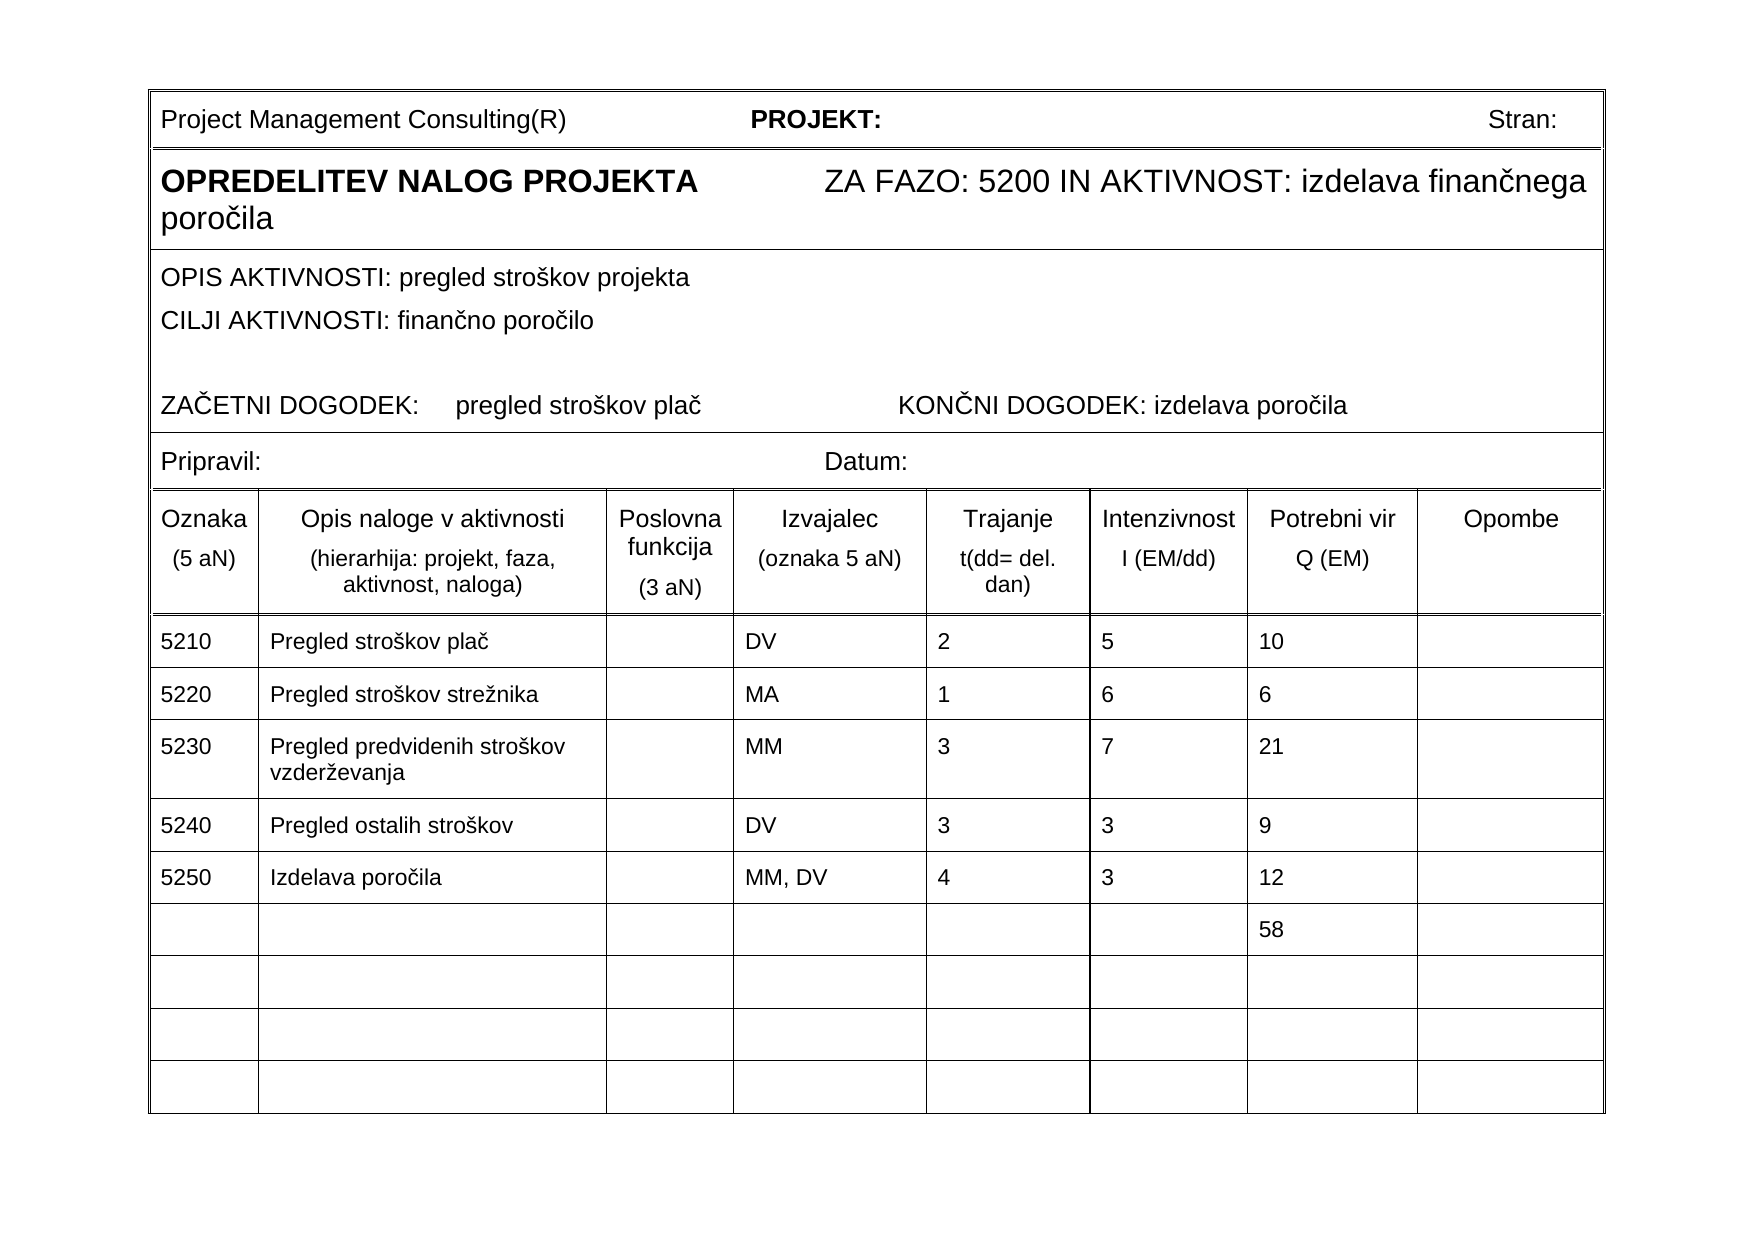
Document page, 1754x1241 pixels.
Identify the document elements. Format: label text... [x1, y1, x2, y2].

table_cell 5 [1091, 616, 1247, 667]
table_cell Pripravil: Datum: [151, 433, 1603, 488]
table_cell [1248, 956, 1417, 1008]
table_cell [1091, 1009, 1247, 1060]
table_cell [734, 1009, 926, 1060]
table_cell [607, 956, 733, 1008]
table_cell [927, 956, 1089, 1008]
table_cell [734, 956, 926, 1008]
table_cell Pregled ostalih stroškov [259, 799, 606, 851]
table_cell Opis naloge v aktivnosti (hierarhija: projekt, faza, aktivnost, naloga) [259, 491, 606, 612]
table_cell 6 [1248, 668, 1417, 719]
table_cell 5240 [151, 799, 258, 851]
table_cell 6 [1091, 668, 1247, 719]
table_cell [151, 956, 258, 1008]
table_cell MM [734, 720, 926, 798]
table_cell Intenzivnost I (EM/dd) [1091, 491, 1247, 612]
table_cell [259, 956, 606, 1008]
table_cell Potrebni vir Q (EM) [1248, 491, 1417, 612]
table_cell 9 [1248, 799, 1417, 851]
table_cell Opombe [1418, 488, 1605, 612]
table_cell OPIS AKTIVNOSTI: pregled stroškov projekta CILJI AKTIVNOSTI: finančno poročilo ZAČETNI DOGODEK: pregled stroškov plač KONČNI DOGODEK: izdelava poročila [151, 250, 1603, 432]
table_cell Pregled stroškov strežnika [259, 668, 606, 719]
table_cell 4 [927, 852, 1089, 903]
table_cell MA [734, 668, 926, 719]
table_cell [151, 1009, 258, 1060]
table_cell 5250 [151, 852, 258, 903]
table_cell 58 [1248, 904, 1417, 955]
table_cell [607, 904, 733, 955]
table_cell [1418, 904, 1603, 955]
table_cell [607, 1009, 733, 1060]
table_cell [151, 904, 258, 955]
table_cell 3 [927, 799, 1089, 851]
table_cell 5210 [151, 613, 258, 667]
table_cell Izvajalec (oznaka 5 aN) [734, 491, 926, 612]
table_cell [259, 1009, 606, 1060]
table_cell [1418, 1009, 1603, 1060]
table_cell [607, 852, 733, 903]
table_cell [1248, 1009, 1417, 1060]
table_cell [734, 904, 926, 955]
table_cell [734, 1061, 926, 1112]
table_cell [927, 1061, 1089, 1112]
table_cell Pregled predvidenih stroškov vzderževanja [259, 720, 606, 798]
table_cell OPREDELITEV NALOG PROJEKTA ZA FAZO: 5200 IN AKTIVNOST: izdelava finančnega poročila [151, 147, 1603, 249]
table_cell [1091, 956, 1247, 1008]
table_cell 2 [927, 616, 1089, 667]
table_cell Poslovna funkcija (3 aN) [607, 491, 733, 612]
table_cell [1418, 613, 1603, 667]
table_cell 10 [1248, 616, 1417, 667]
table_header Project Management Consulting(R) PROJEKT: Stran: [151, 92, 1603, 147]
table_cell [607, 668, 733, 719]
table_cell [1418, 852, 1603, 903]
table_cell [607, 799, 733, 851]
table_cell MM, DV [734, 852, 926, 903]
table_cell [1248, 1061, 1417, 1112]
table_cell [1091, 1061, 1247, 1112]
table_cell Oznaka (5 aN) [149, 488, 258, 612]
table_cell [1418, 956, 1603, 1008]
table_cell 5220 [151, 668, 258, 719]
table_cell [607, 616, 733, 667]
table_cell [1418, 668, 1603, 719]
table_cell [1418, 720, 1603, 798]
table_cell [1091, 904, 1247, 955]
table_cell Izdelava poročila [259, 852, 606, 903]
table_cell 12 [1248, 852, 1417, 903]
table_cell DV [734, 616, 926, 667]
table_cell [927, 1009, 1089, 1060]
table_cell [259, 1061, 606, 1112]
table_cell [927, 904, 1089, 955]
table_cell 3 [1091, 852, 1247, 903]
table_cell 3 [1091, 799, 1247, 851]
table_cell DV [734, 799, 926, 851]
table_cell [1418, 799, 1603, 851]
table_cell [607, 1061, 733, 1112]
table_cell [1418, 1061, 1603, 1112]
table_cell 5230 [151, 720, 258, 798]
table_cell 21 [1248, 720, 1417, 798]
table_cell 7 [1091, 720, 1247, 798]
table_cell 1 [927, 668, 1089, 719]
table_cell [151, 1061, 258, 1112]
table_cell [259, 904, 606, 955]
table_cell Trajanje t(dd= del. dan) [927, 491, 1089, 612]
table_cell 3 [927, 720, 1089, 798]
table_cell [607, 720, 733, 798]
table_cell Pregled stroškov plač [259, 616, 606, 667]
